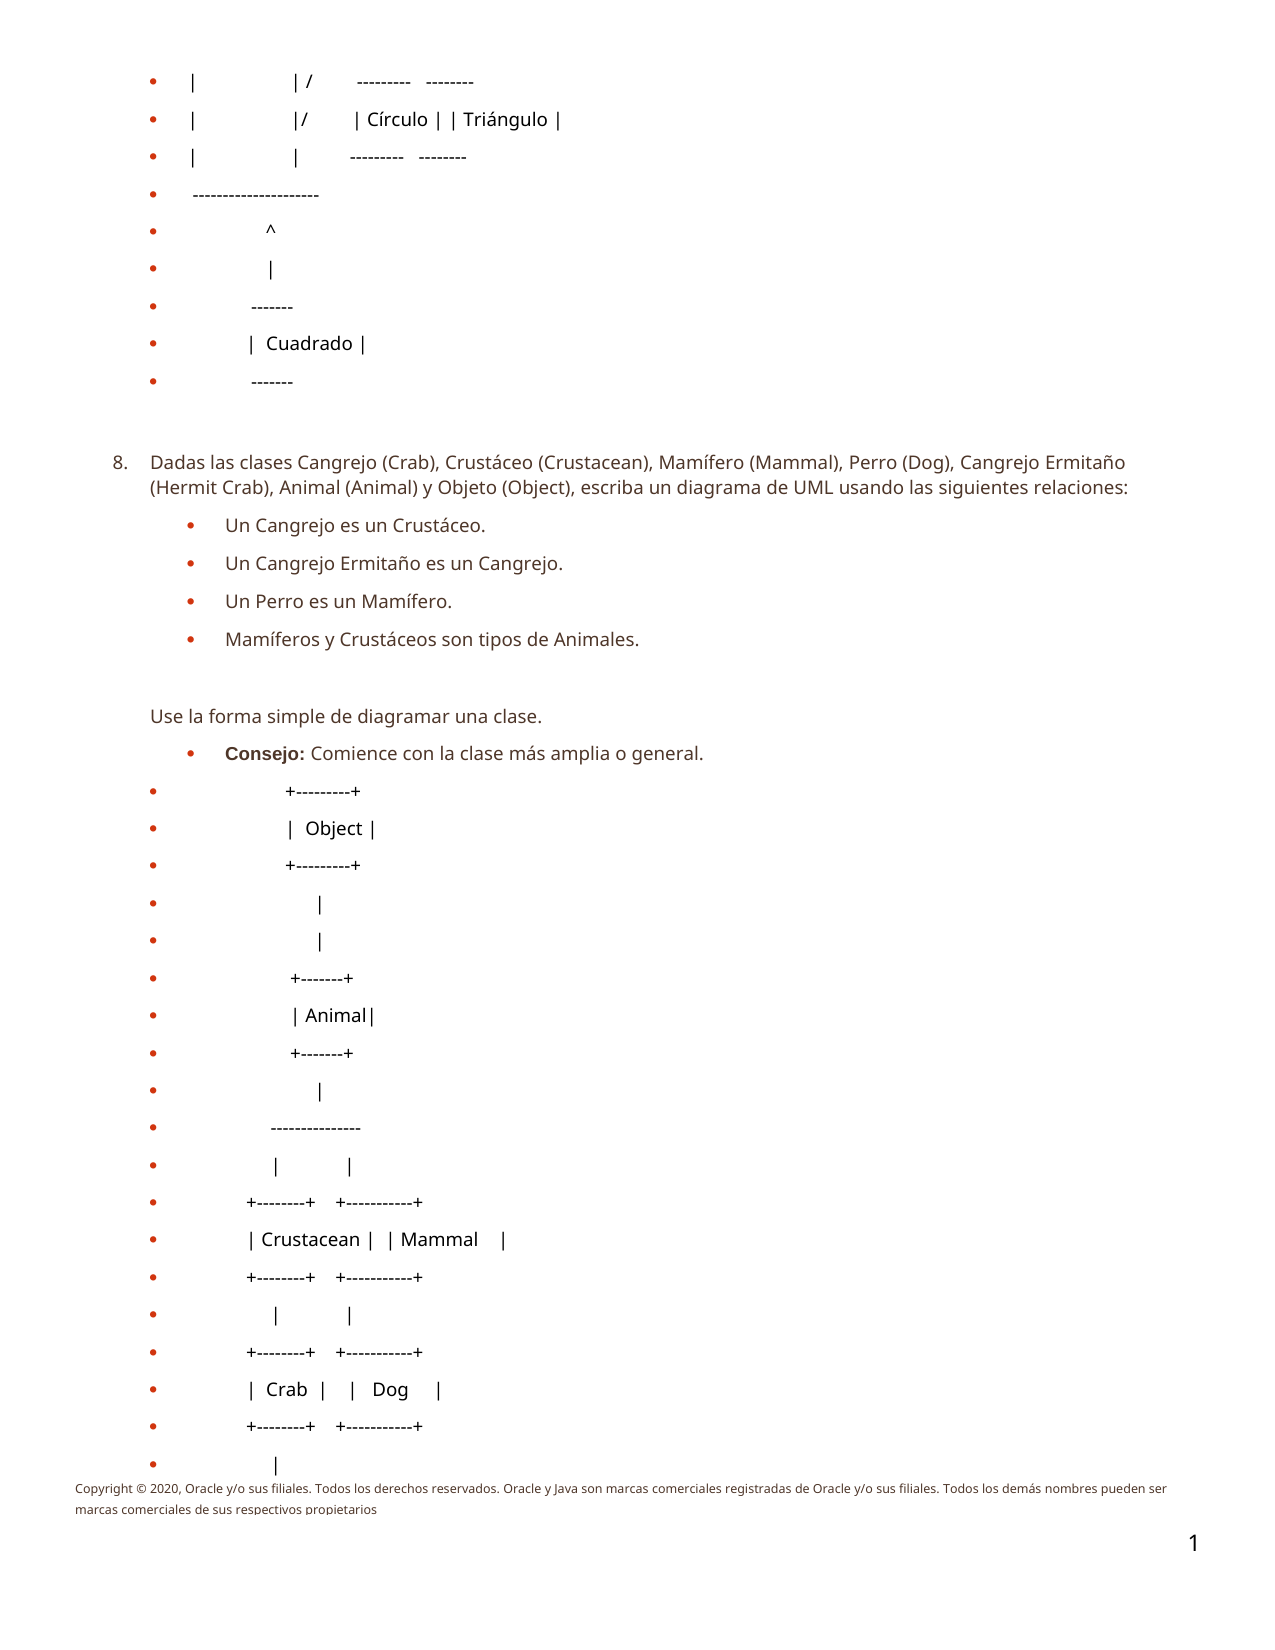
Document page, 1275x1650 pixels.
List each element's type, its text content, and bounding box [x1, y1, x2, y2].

list | Animal| [150, 1002, 1275, 1028]
list | Cuadrado | [150, 331, 1275, 356]
list +---------+ [150, 853, 1275, 878]
list ------- [150, 368, 1275, 393]
list | [150, 890, 1275, 916]
list +--------+ +-----------+ [150, 1414, 1275, 1439]
list Un Cangrejo es un Crustáceo. [187, 513, 1275, 538]
list | |/ | Círculo | | Triángulo | [150, 106, 1275, 132]
list | [150, 256, 1275, 281]
list | [150, 1451, 1275, 1477]
list | [150, 928, 1275, 953]
list | Crab | | Dog | [150, 1376, 1275, 1402]
list Un Perro es un Mamífero. [187, 588, 1275, 614]
list | | / --------- -------- [150, 69, 1275, 94]
list Dadas las clases Cangrejo (Crab), Crustáceo (Crustacean), Mamífero (Mammal), Perro (Dog), Cangrejo Ermitaño (Hermit Crab), Animal (Animal) y Objeto (Object), escriba un diagrama de UML usando las siguientes relaciones: [112, 449, 1162, 500]
list | | --------- -------- [150, 143, 1275, 169]
list ------- [150, 293, 1275, 319]
list Mamíferos y Crustáceos son tipos de Animales. [187, 626, 1275, 652]
list | | [150, 1152, 1275, 1177]
list +--------+ +-----------+ [150, 1189, 1275, 1215]
list Consejo: Comience con la clase más amplia o general. [187, 741, 1275, 766]
text Use la forma simple de diagramar una clase. [150, 703, 1275, 729]
list +--------+ +-----------+ [150, 1264, 1275, 1290]
list | | [150, 1302, 1275, 1327]
list +--------+ +-----------+ [150, 1339, 1275, 1364]
list --------------- [150, 1114, 1275, 1140]
list | Object | [150, 815, 1275, 841]
list | Crustacean | | Mammal | [150, 1227, 1275, 1252]
list +-------+ [150, 1040, 1275, 1065]
list +---------+ [150, 778, 1275, 803]
list Un Cangrejo Ermitaño es un Cangrejo. [187, 551, 1275, 576]
list +-------+ [150, 965, 1275, 991]
list | [150, 1077, 1275, 1103]
list --------------------- [150, 181, 1275, 206]
list ^ [150, 218, 1275, 244]
